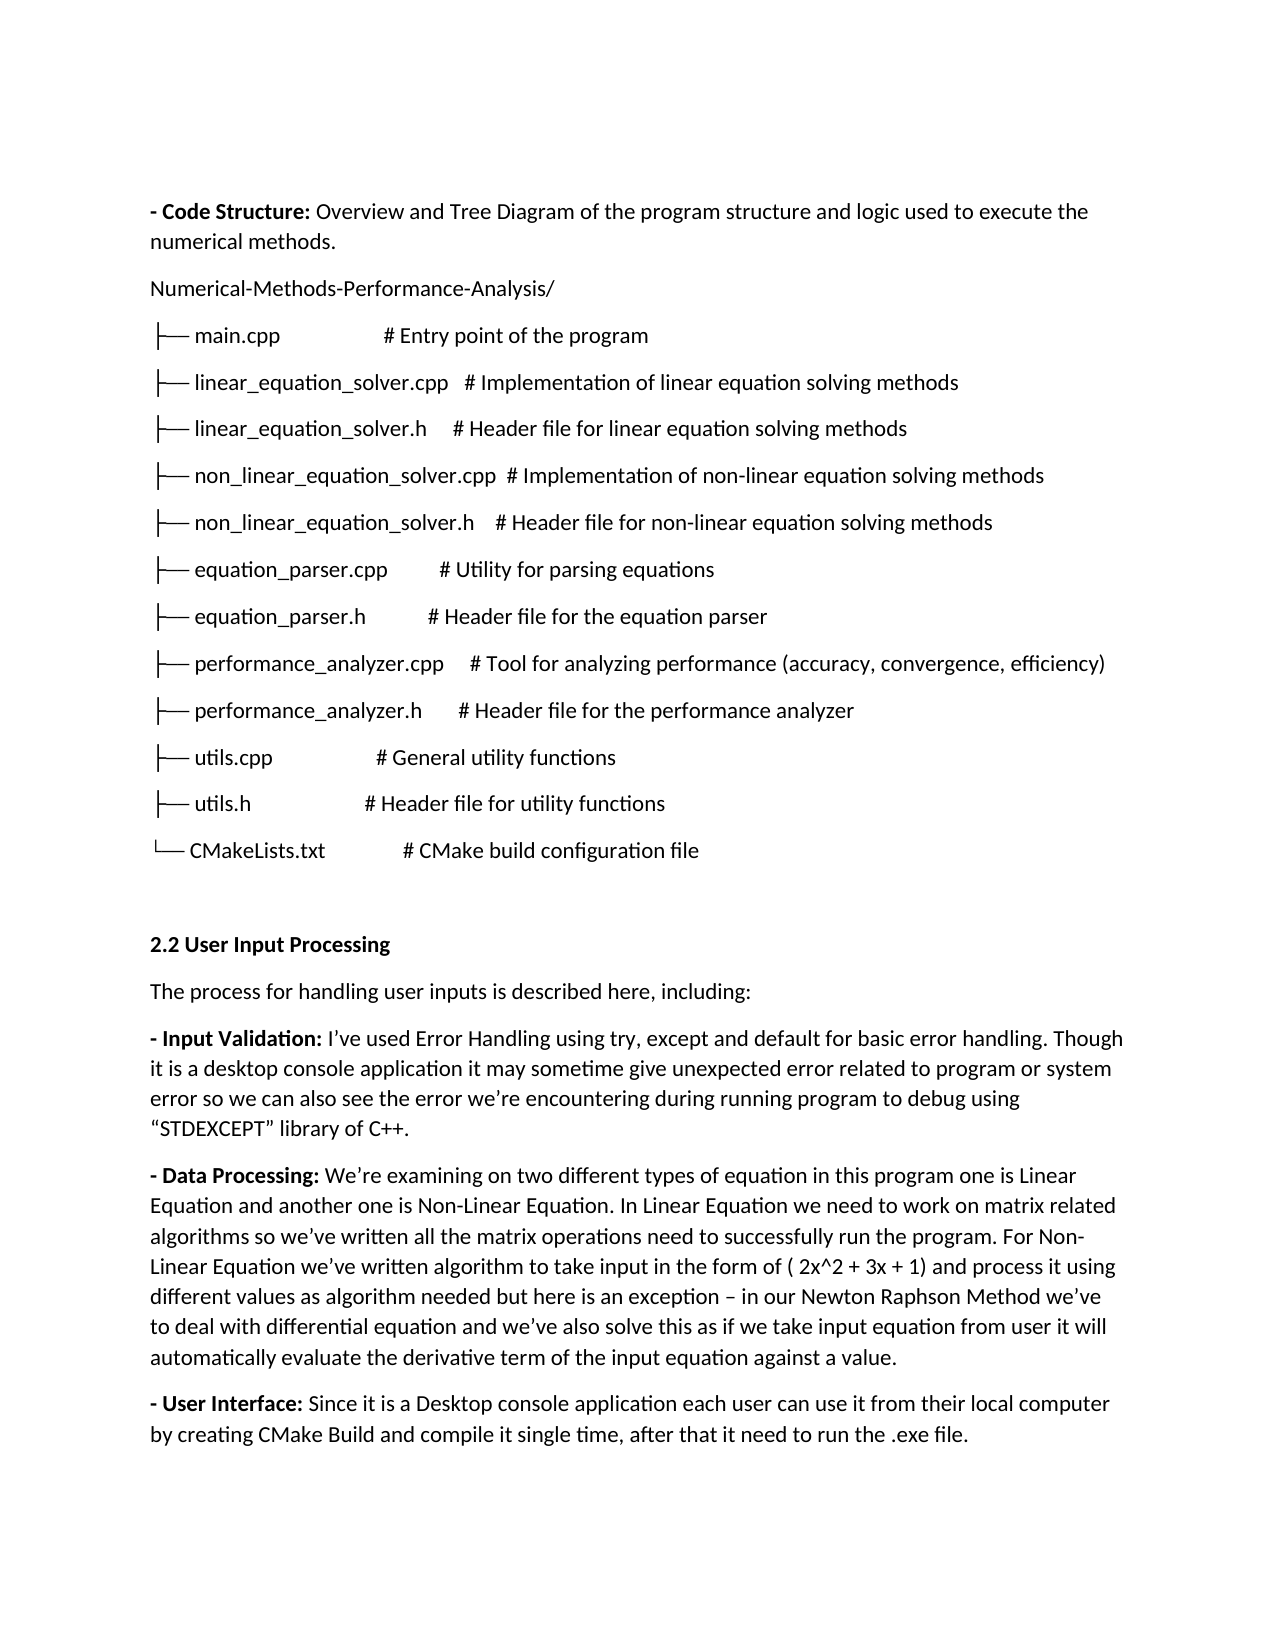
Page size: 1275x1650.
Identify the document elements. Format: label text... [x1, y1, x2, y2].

text - Code Structure: Overview and Tree Diagram of the program structure and logic used to execute the numerical methods. [150, 197, 1125, 255]
text ├── linear_equation_solver.h # Header file for linear equation solving methods [150, 414, 1125, 443]
text 2.2 User Input Processing [150, 930, 1125, 958]
text - Input Validation: I’ve used Error Handling using try, except and default for basic error handling. Though it is a desktop console application it may sometime give unexpected error related to program or system error so we can also see the error we’re encountering during running program to debug using “STDEXCEPT” library of C++. [150, 1024, 1125, 1143]
text ├── non_linear_equation_solver.h # Header file for non-linear equation solving methods [150, 508, 1125, 536]
text - User Interface: Since it is a Desktop console application each user can use it from their local computer by creating CMake Build and compile it single time, after that it need to run the .exe file. [150, 1389, 1125, 1448]
text ├── non_linear_equation_solver.cpp # Implementation of non-linear equation solving methods [150, 461, 1125, 489]
text Numerical-Methods-Performance-Analysis/ [150, 274, 1125, 302]
text - Data Processing: We’re examining on two different types of equation in this program one is Linear Equation and another one is Non-Linear Equation. In Linear Equation we need to work on matrix related algorithms so we’ve written all the matrix operations need to successfully run the program. For Non-Linear Equation we’ve written algorithm to take input in the form of ( 2x^2 + 3x + 1) and process it using different values as algorithm needed but here is an exception – in our Newton Raphson Method we’ve to deal with differential equation and we’ve also solve this as if we take input equation from user it will automatically evaluate the derivative term of the input equation against a value. [150, 1161, 1125, 1371]
text ├── equation_parser.h # Header file for the equation parser [150, 602, 1125, 630]
text ├── main.cpp # Entry point of the program [150, 321, 1125, 349]
text ├── utils.cpp # General utility functions [150, 743, 1125, 771]
text ├── linear_equation_solver.cpp # Implementation of linear equation solving methods [150, 368, 1125, 396]
text ├── equation_parser.cpp # Utility for parsing equations [150, 555, 1125, 583]
text The process for handling user inputs is described here, including: [150, 977, 1125, 1005]
text └── CMakeLists.txt # CMake build configuration file [150, 836, 1125, 864]
text ├── utils.h # Header file for utility functions [150, 789, 1125, 818]
text ├── performance_analyzer.h # Header file for the performance analyzer [150, 696, 1125, 724]
text ├── performance_analyzer.cpp # Tool for analyzing performance (accuracy, convergence, efficiency) [150, 649, 1125, 677]
